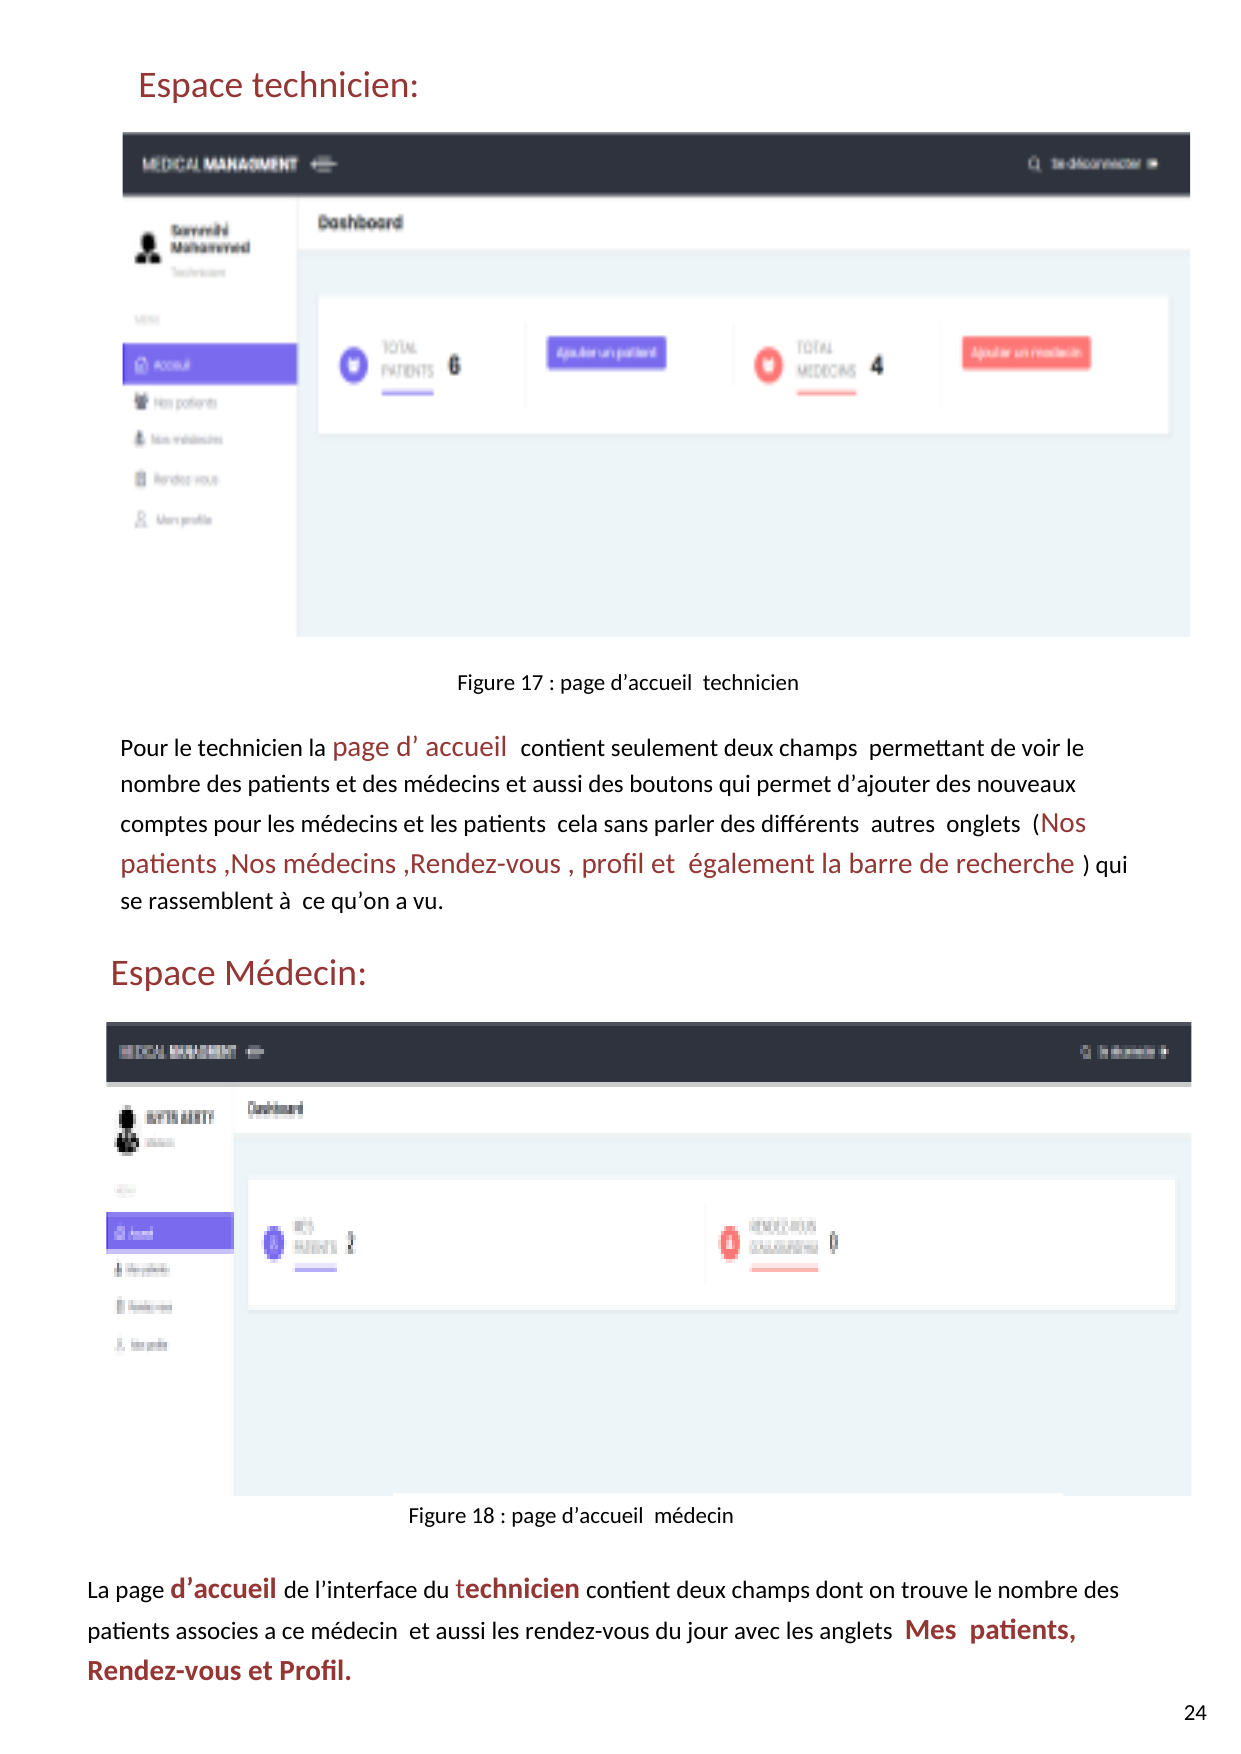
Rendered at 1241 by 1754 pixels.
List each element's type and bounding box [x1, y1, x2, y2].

picture [122, 132, 1191, 637]
picture [106, 1022, 1192, 1496]
